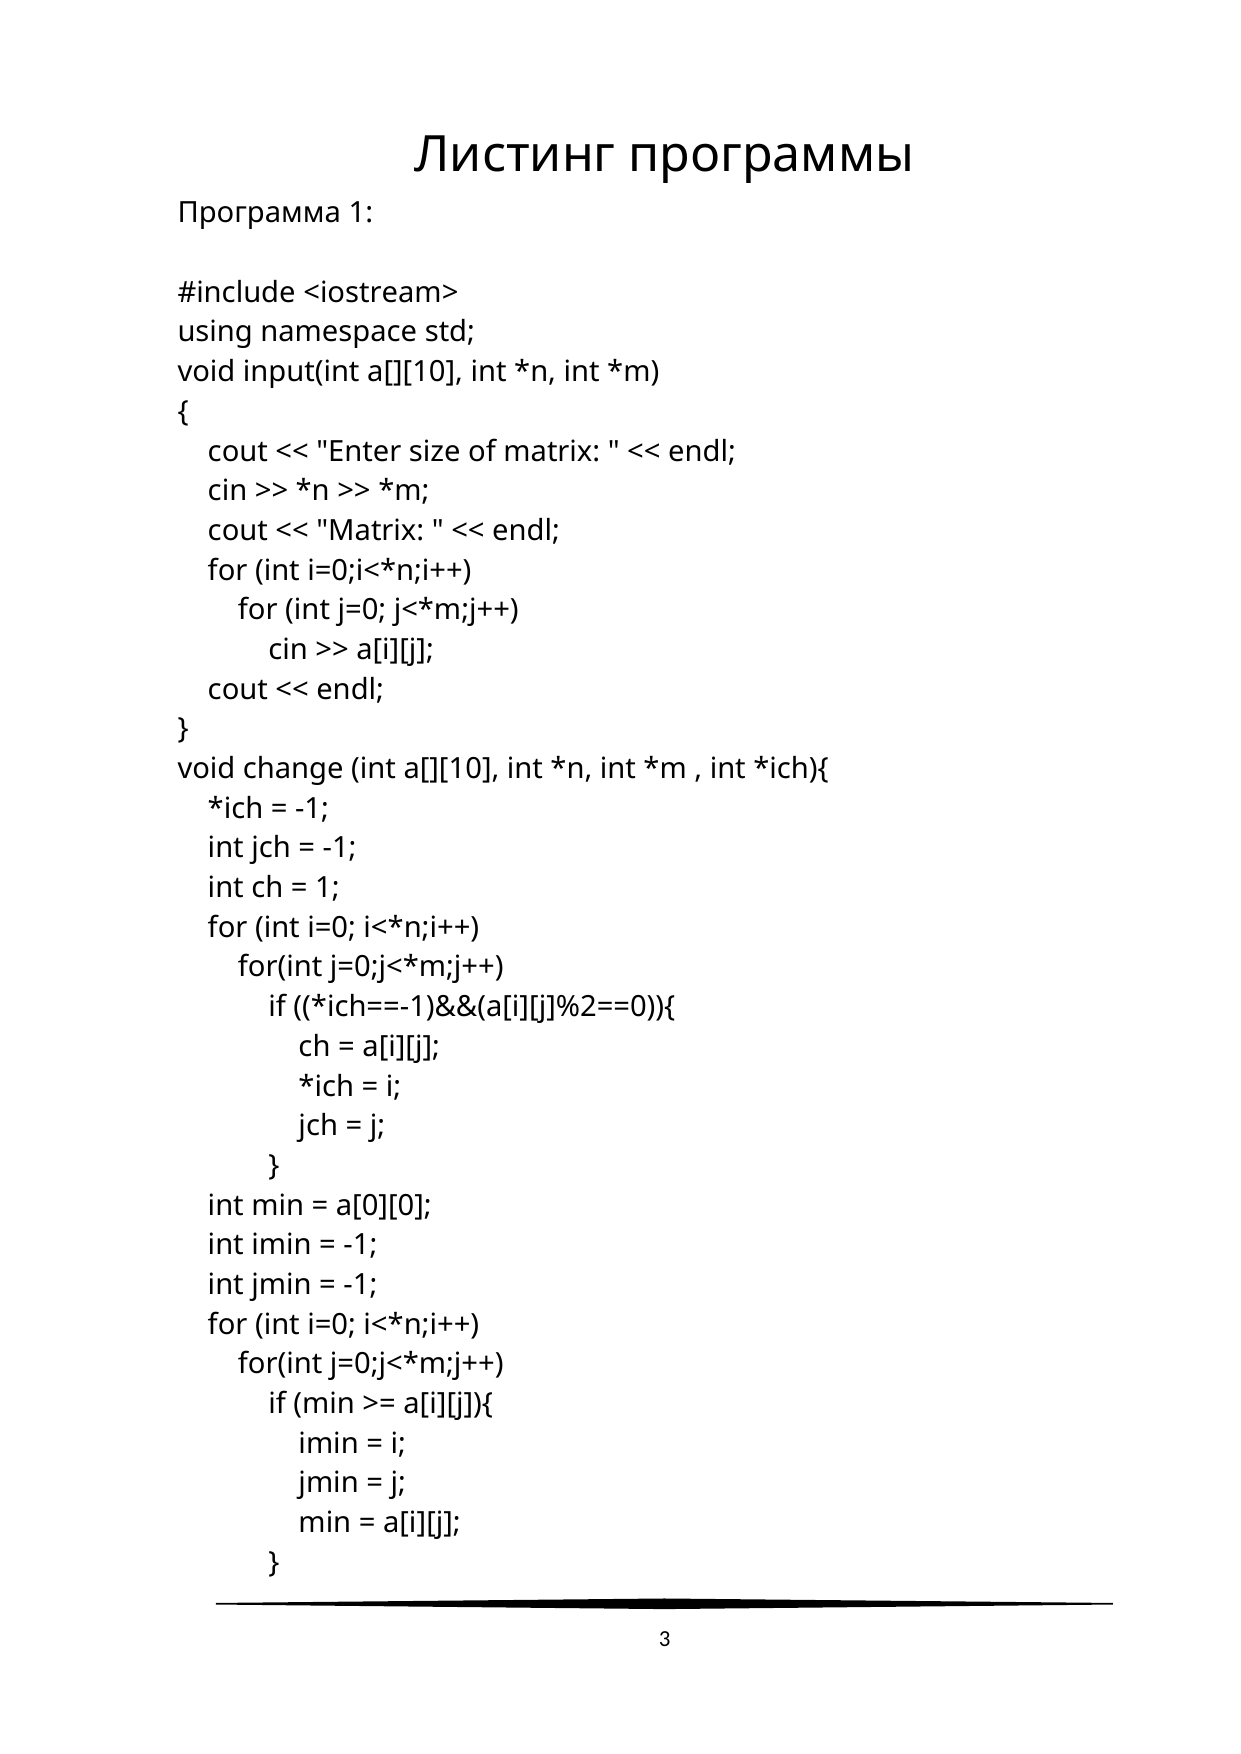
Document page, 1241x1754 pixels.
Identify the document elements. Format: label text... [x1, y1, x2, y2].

text for (int i=0; i<*n;i++) [177, 1303, 1152, 1343]
text cin >> *n >> *m; [177, 469, 1152, 509]
text #include <iostream> [177, 271, 1152, 311]
text cout << endl; [177, 668, 1152, 708]
text cout << "Enter size of matrix: " << endl; [177, 430, 1152, 469]
text } [177, 1144, 1152, 1184]
text void change (int a[][10], int *n, int *m , int *ich){ [177, 747, 1152, 787]
text if (min >= a[i][j]){ [177, 1382, 1152, 1422]
text Программа 1: [177, 192, 1152, 231]
subtitle Листинг программы [177, 118, 1152, 186]
text int jmin = -1; [177, 1263, 1152, 1303]
text *ich = -1; [177, 787, 1152, 827]
text } [177, 1541, 1152, 1581]
text jmin = j; [177, 1462, 1152, 1501]
text int imin = -1; [177, 1223, 1152, 1263]
text int jch = -1; [177, 827, 1152, 866]
text { [177, 390, 1152, 430]
text using namespace std; [177, 311, 1152, 350]
text void input(int a[][10], int *n, int *m) [177, 350, 1152, 390]
text for (int i=0; i<*n;i++) [177, 906, 1152, 946]
text if ((*ich==-1)&&(a[i][j]%2==0)){ [177, 985, 1152, 1025]
text *ich = i; [177, 1065, 1152, 1104]
text cout << "Matrix: " << endl; [177, 509, 1152, 549]
text int min = a[0][0]; [177, 1184, 1152, 1223]
text imin = i; [177, 1422, 1152, 1462]
text for(int j=0;j<*m;j++) [177, 1343, 1152, 1382]
text ch = a[i][j]; [177, 1025, 1152, 1065]
text cin >> a[i][j]; [177, 628, 1152, 668]
text for(int j=0;j<*m;j++) [177, 946, 1152, 985]
text min = a[i][j]; [177, 1501, 1152, 1541]
text jch = j; [177, 1104, 1152, 1144]
text } [177, 708, 1152, 747]
text int ch = 1; [177, 866, 1152, 906]
text for (int j=0; j<*m;j++) [177, 588, 1152, 628]
text for (int i=0;i<*n;i++) [177, 549, 1152, 588]
